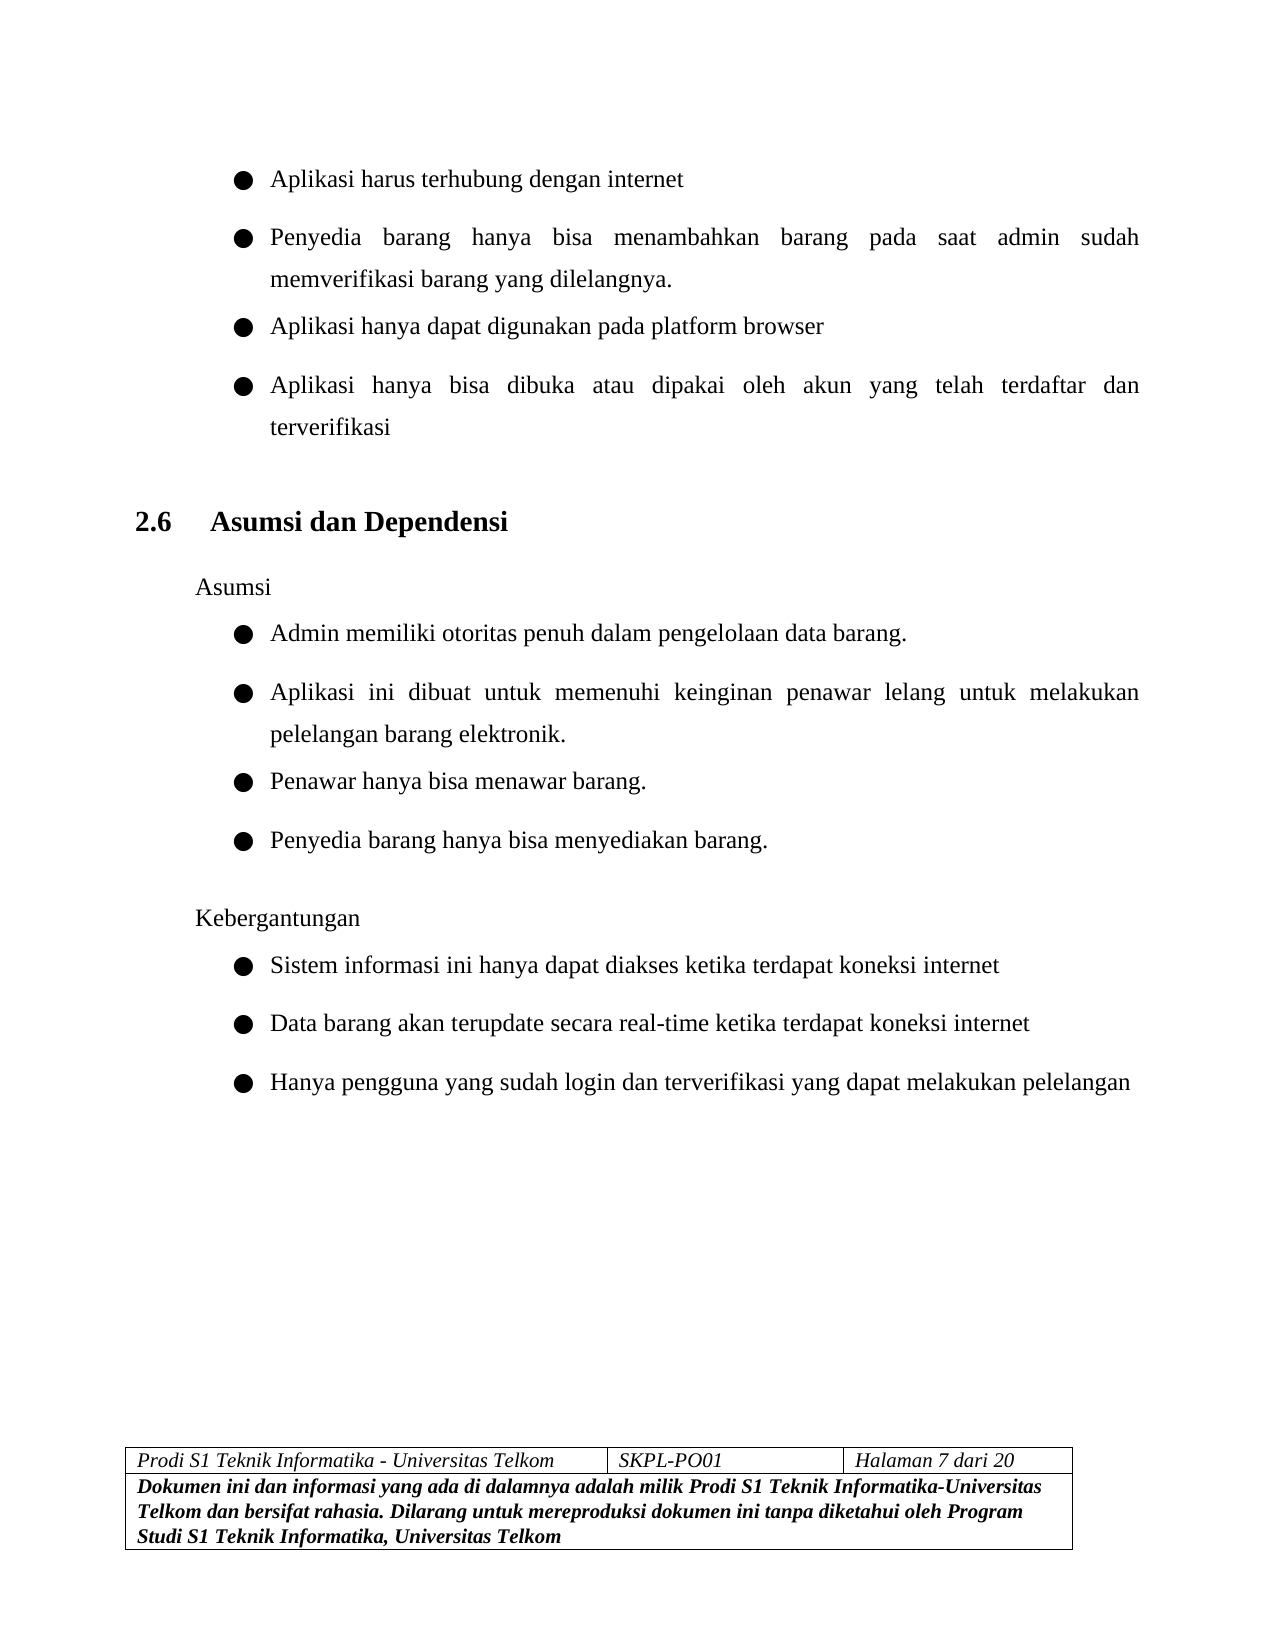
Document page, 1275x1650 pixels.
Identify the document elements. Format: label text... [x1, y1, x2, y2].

list Aplikasi ini dibuat untuk memenuhi keinginan penawar lelang untuk melakukan pelelangan barang elektronik. [232, 664, 1140, 748]
list Aplikasi harus terhubung dengan internet [232, 150, 1140, 201]
text Asumsi [195, 572, 1140, 601]
list Admin memiliki otoritas penuh dalam pengelolaan data barang. [232, 605, 1140, 656]
list Penyedia barang hanya bisa menyediakan barang. [232, 811, 1140, 862]
list Aplikasi hanya dapat digunakan pada platform browser [232, 297, 1140, 349]
list Data barang akan terupdate secara real-time ketika terdapat koneksi internet [232, 995, 1140, 1046]
list Sistem informasi ini hanya dapat diakses ketika terdapat koneksi internet [232, 936, 1140, 987]
list Penawar hanya bisa menawar barang. [232, 752, 1140, 803]
subtitle Asumsi dan Dependensi [135, 504, 1140, 538]
text Kebergantungan [195, 903, 1140, 932]
list Hanya pengguna yang sudah login dan terverifikasi yang dapat melakukan pelelangan [232, 1054, 1140, 1105]
list Penyedia barang hanya bisa menambahkan barang pada saat admin sudah memverifikasi barang yang dilelangnya. [232, 209, 1140, 293]
list Aplikasi hanya bisa dibuka atau dipakai oleh akun yang telah terdaftar dan terverifikasi [232, 356, 1140, 441]
